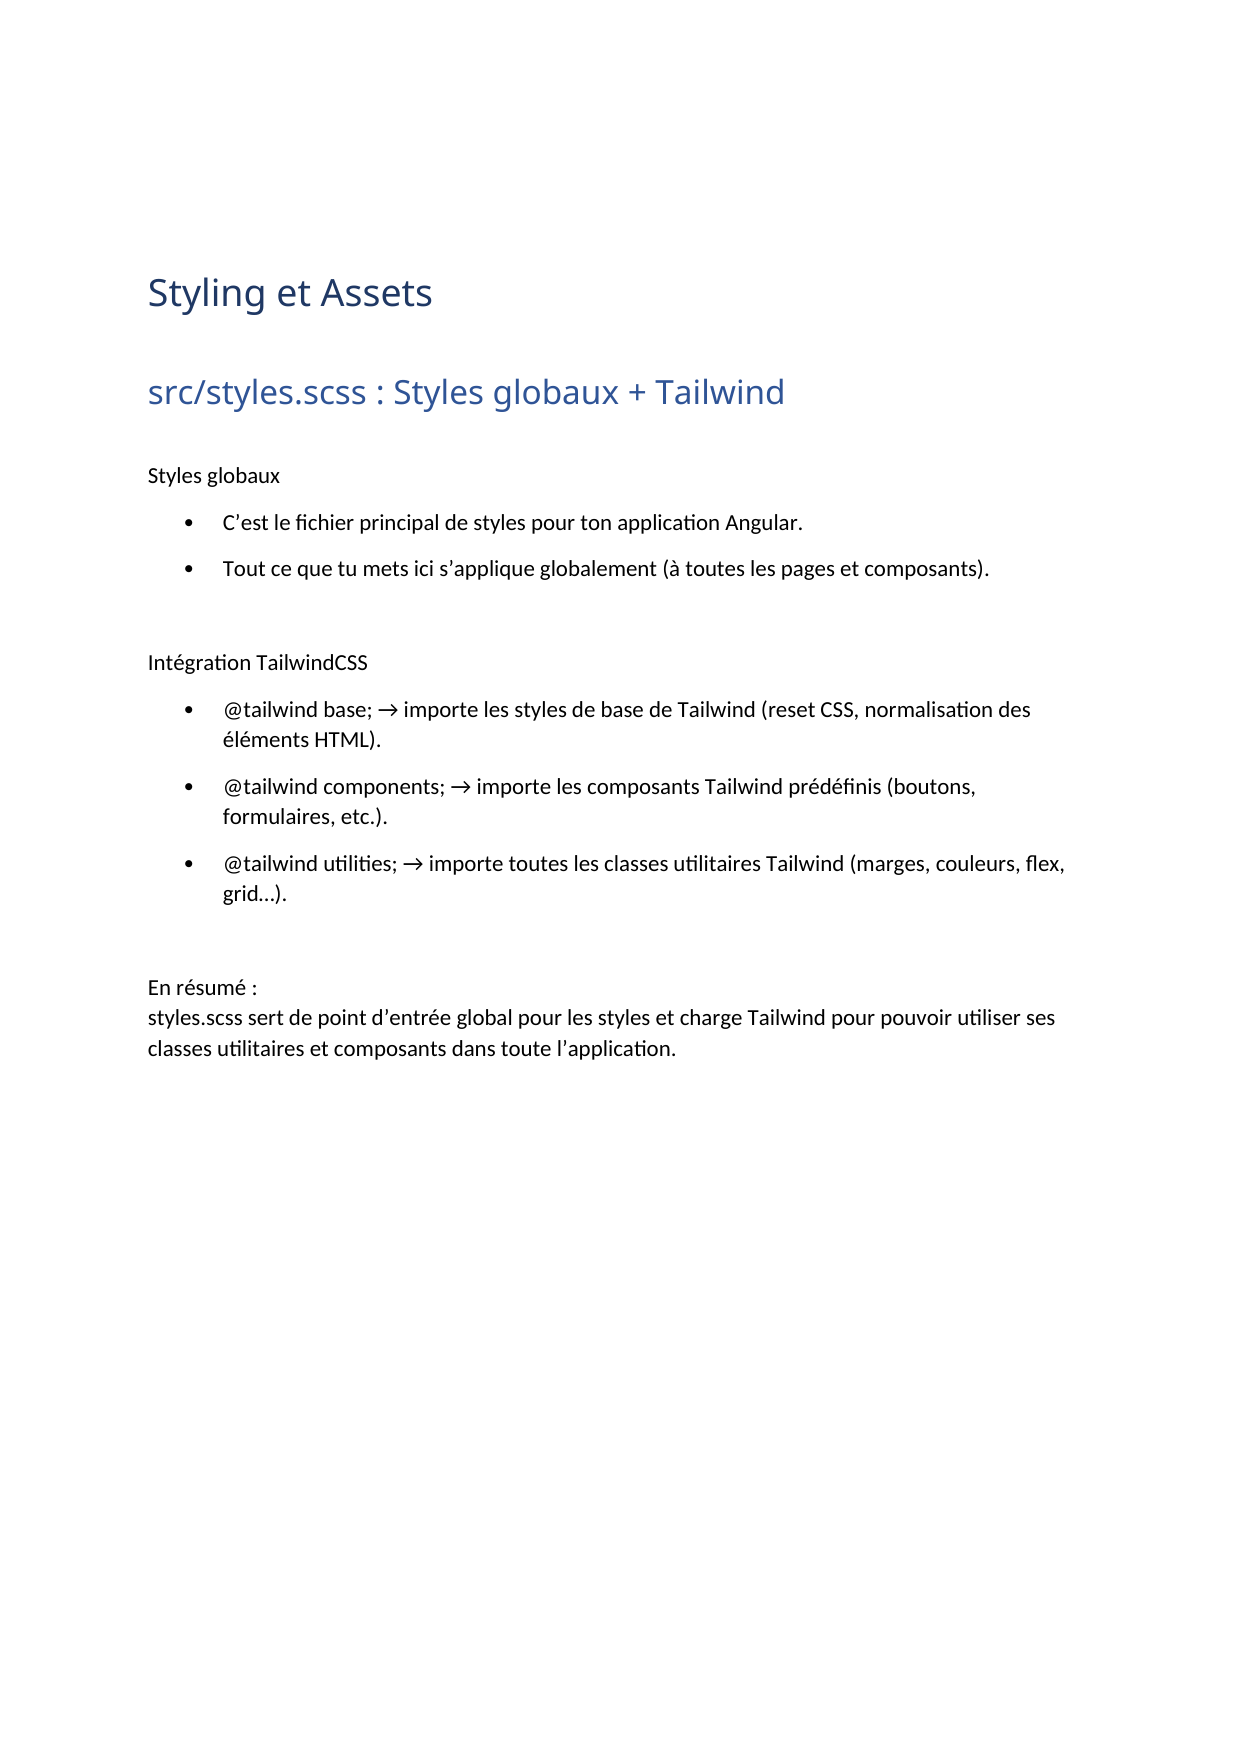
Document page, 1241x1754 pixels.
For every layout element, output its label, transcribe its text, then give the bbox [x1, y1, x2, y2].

list Tout ce que tu mets ici s’applique globalement (à toutes les pages et composants). [185, 554, 1093, 582]
subtitle Styling et Assets [148, 266, 1093, 317]
text En résumé : styles.scss sert de point d’entrée global pour les styles et charge Tailwind pour pouvoir utiliser ses classes utilitaires et composants dans toute l’application. [148, 973, 1093, 1062]
text Intégration TailwindCSS [148, 648, 1093, 676]
list @tailwind components; → importe les composants Tailwind prédéfinis (boutons, formulaires, etc.). [185, 772, 1093, 830]
list C’est le fichier principal de styles pour ton application Angular. [185, 508, 1093, 536]
subtitle src/styles.scss : Styles globaux + Tailwind [148, 368, 1093, 414]
list @tailwind base; → importe les styles de base de Tailwind (reset CSS, normalisation des éléments HTML). [185, 695, 1093, 753]
list @tailwind utilities; → importe toutes les classes utilitaires Tailwind (marges, couleurs, flex, grid…). [185, 849, 1093, 907]
text Styles globaux [148, 461, 1093, 489]
